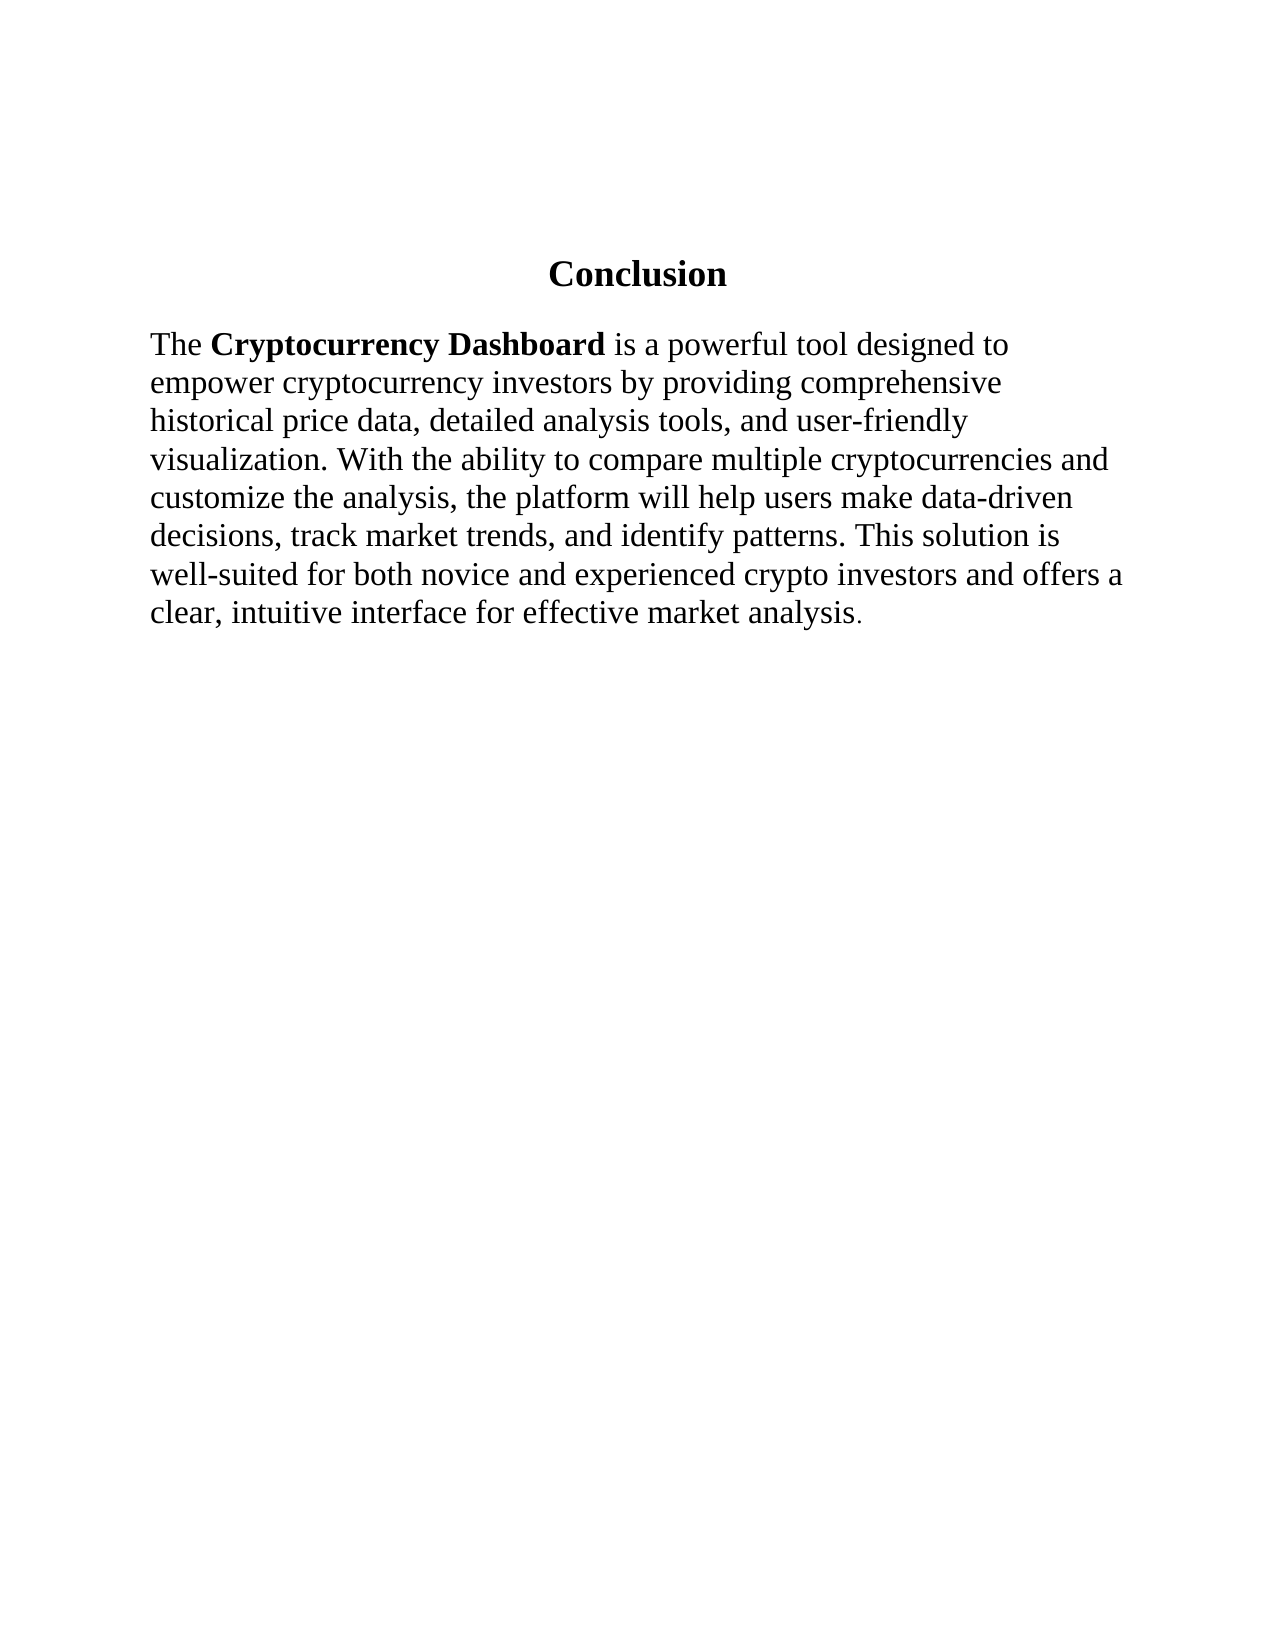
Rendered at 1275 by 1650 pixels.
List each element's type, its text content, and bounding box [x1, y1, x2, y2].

subtitle Conclusion [150, 251, 1125, 294]
text The Cryptocurrency Dashboard is a powerful tool designed to empower cryptocurrency investors by providing comprehensive historical price data, detailed analysis tools, and user-friendly visualization. With the ability to compare multiple cryptocurrencies and customize the analysis, the platform will help users make data-driven decisions, track market trends, and identify patterns. This solution is well-suited for both novice and experienced crypto investors and offers a clear, intuitive interface for effective market analysis. [150, 324, 1125, 630]
